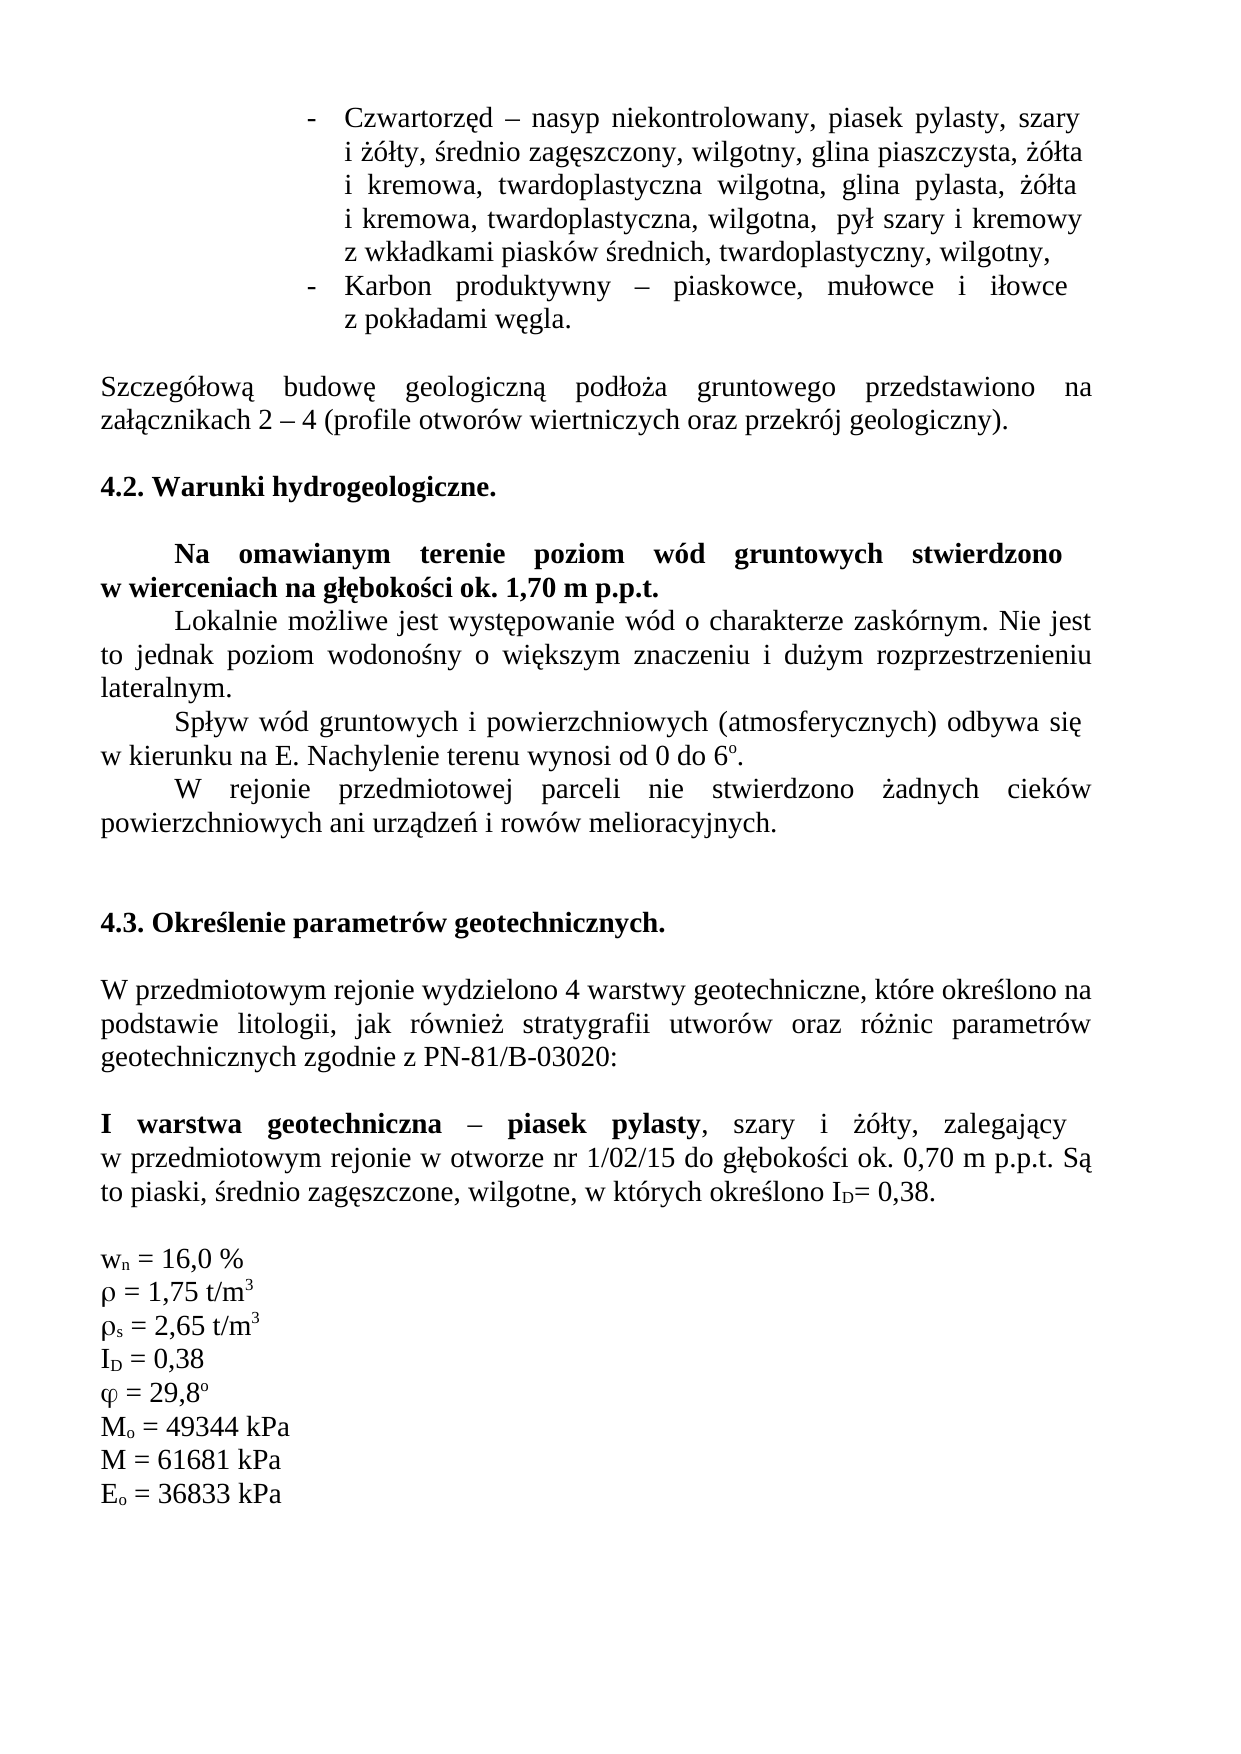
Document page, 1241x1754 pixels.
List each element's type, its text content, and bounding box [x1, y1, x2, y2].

text W rejonie przedmiotowej parceli nie stwierdzono żadnych cieków powierzchniowych ani urządzeń i rowów melioracyjnych. [100, 771, 1092, 838]
list Czwartorzęd – nasyp niekontrolowany, piasek pylasty, szary i żółty, średnio zagęszczony, wilgotny, glina piaszczysta, żółta i kremowa, twardoplastyczna wilgotna, glina pylasta, żółta i kremowa, twardoplastyczna, wilgotna, pył szary i kremowy z wkładkami piasków średnich, twardoplastyczny, wilgotny, [307, 100, 1092, 268]
text W przedmiotowym rejonie wydzielono 4 warstwy geotechniczne, które określono na podstawie litologii, jak również stratygrafii utworów oraz różnic parametrów geotechnicznych zgodnie z PN-81/B-03020: [100, 972, 1092, 1073]
text Mo = 49344 kPa [100, 1409, 1092, 1442]
text = 1,75 t/m3 [100, 1274, 1092, 1308]
text Szczegółową budowę geologiczną podłoża gruntowego przedstawiono na załącznikach 2 – 4 (profile otworów wiertniczych oraz przekrój geologiczny). [100, 369, 1092, 436]
text 4.2. Warunki hydrogeologiczne. [100, 469, 1092, 503]
text 4.3. Określenie parametrów geotechnicznych. [100, 905, 1092, 939]
list Karbon produktywny – piaskowce, mułowce i iłowce z pokładami węgla. [307, 268, 1092, 335]
text s = 2,65 t/m3 [100, 1308, 1092, 1342]
text M = 61681 kPa [100, 1442, 1092, 1476]
text Lokalnie możliwe jest występowanie wód o charakterze zaskórnym. Nie jest to jednak poziom wodonośny o większym znaczeniu i dużym rozprzestrzenieniu lateralnym. [100, 603, 1092, 704]
text wn = 16,0 % [100, 1241, 1092, 1274]
text = 29,8o [100, 1375, 1092, 1409]
text Na omawianym terenie poziom wód gruntowych stwierdzono w wierceniach na głębokości ok. 1,70 m p.p.t. [100, 536, 1092, 603]
text I warstwa geotechniczna – piasek pylasty, szary i żółty, zalegający w przedmiotowym rejonie w otworze nr 1/02/15 do głębokości ok. 0,70 m p.p.t. Są to piaski, średnio zagęszczone, wilgotne, w których określono ID= 0,38. [100, 1107, 1092, 1207]
text ID = 0,38 [100, 1342, 1092, 1375]
text Spływ wód gruntowych i powierzchniowych (atmosferycznych) odbywa się w kierunku na E. Nachylenie terenu wynosi od 0 do 6o. [100, 704, 1092, 771]
text Eo = 36833 kPa [100, 1476, 1092, 1509]
